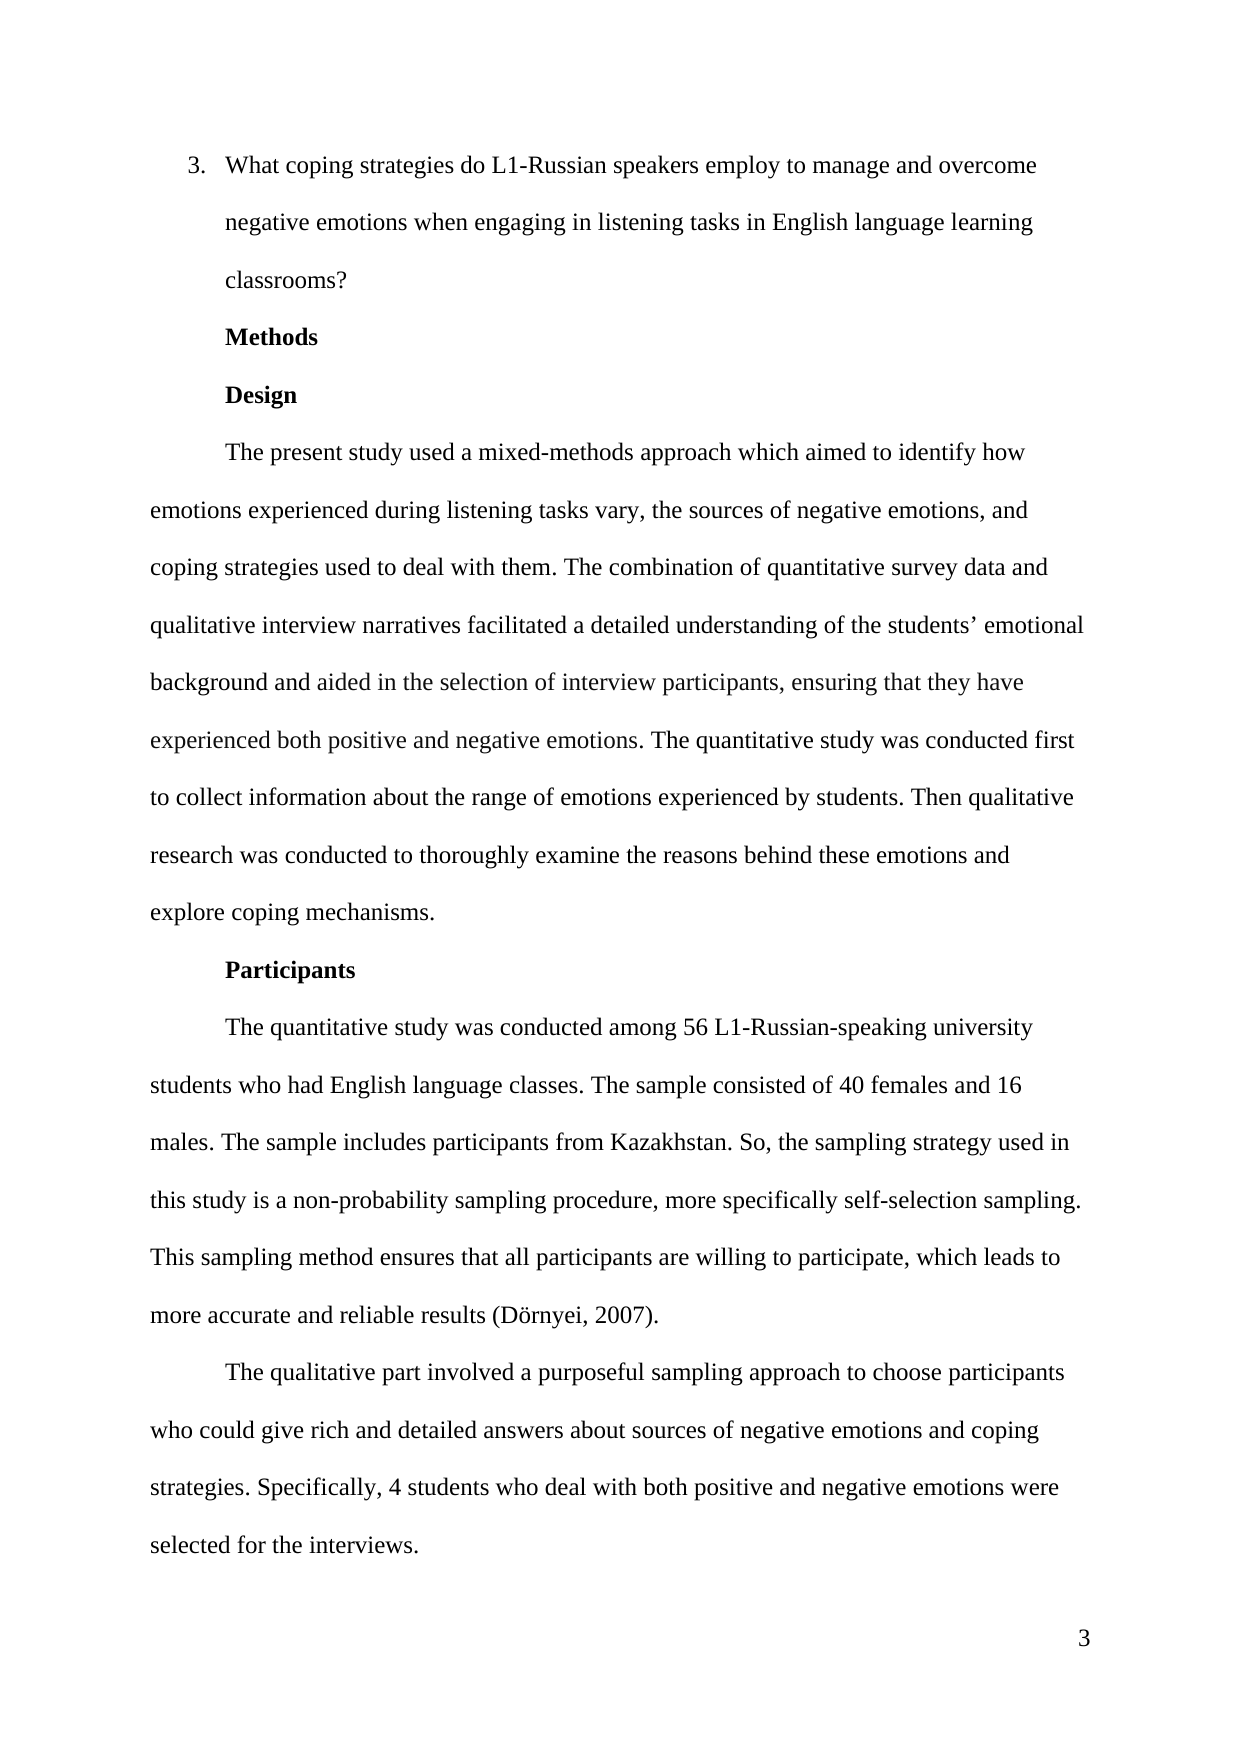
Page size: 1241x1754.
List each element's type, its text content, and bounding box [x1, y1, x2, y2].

text Methods [150, 322, 1090, 351]
text Participants [150, 955, 1090, 984]
list What coping strategies do L1-Russian speakers employ to manage and overcome negative emotions when engaging in listening tasks in English language learning classrooms? [187, 150, 1090, 294]
text The present study used a mixed-methods approach which aimed to identify how emotions experienced during listening tasks vary, the sources of negative emotions, and coping strategies used to deal with them. The combination of quantitative survey data and qualitative interview narratives facilitated a detailed understanding of the students’ emotional background and aided in the selection of interview participants, ensuring that they have experienced both positive and negative emotions. The quantitative study was conducted first to collect information about the range of emotions experienced by students. Then qualitative research was conducted to thoroughly examine the reasons behind these emotions and explore coping mechanisms. [150, 437, 1090, 926]
text The qualitative part involved a purposeful sampling approach to choose participants who could give rich and detailed answers about sources of negative emotions and coping strategies. Specifically, 4 students who deal with both positive and negative emotions were selected for the interviews. [150, 1357, 1090, 1559]
text Design [150, 380, 1090, 409]
text The quantitative study was conducted among 56 L1-Russian-speaking university students who had English language classes. The sample consisted of 40 females and 16 males. The sample includes participants from Kazakhstan. So, the sampling strategy used in this study is a non-probability sampling procedure, more specifically self-selection sampling. This sampling method ensures that all participants are willing to participate, which leads to more accurate and reliable results (Dörnyei, 2007). [150, 1012, 1090, 1329]
